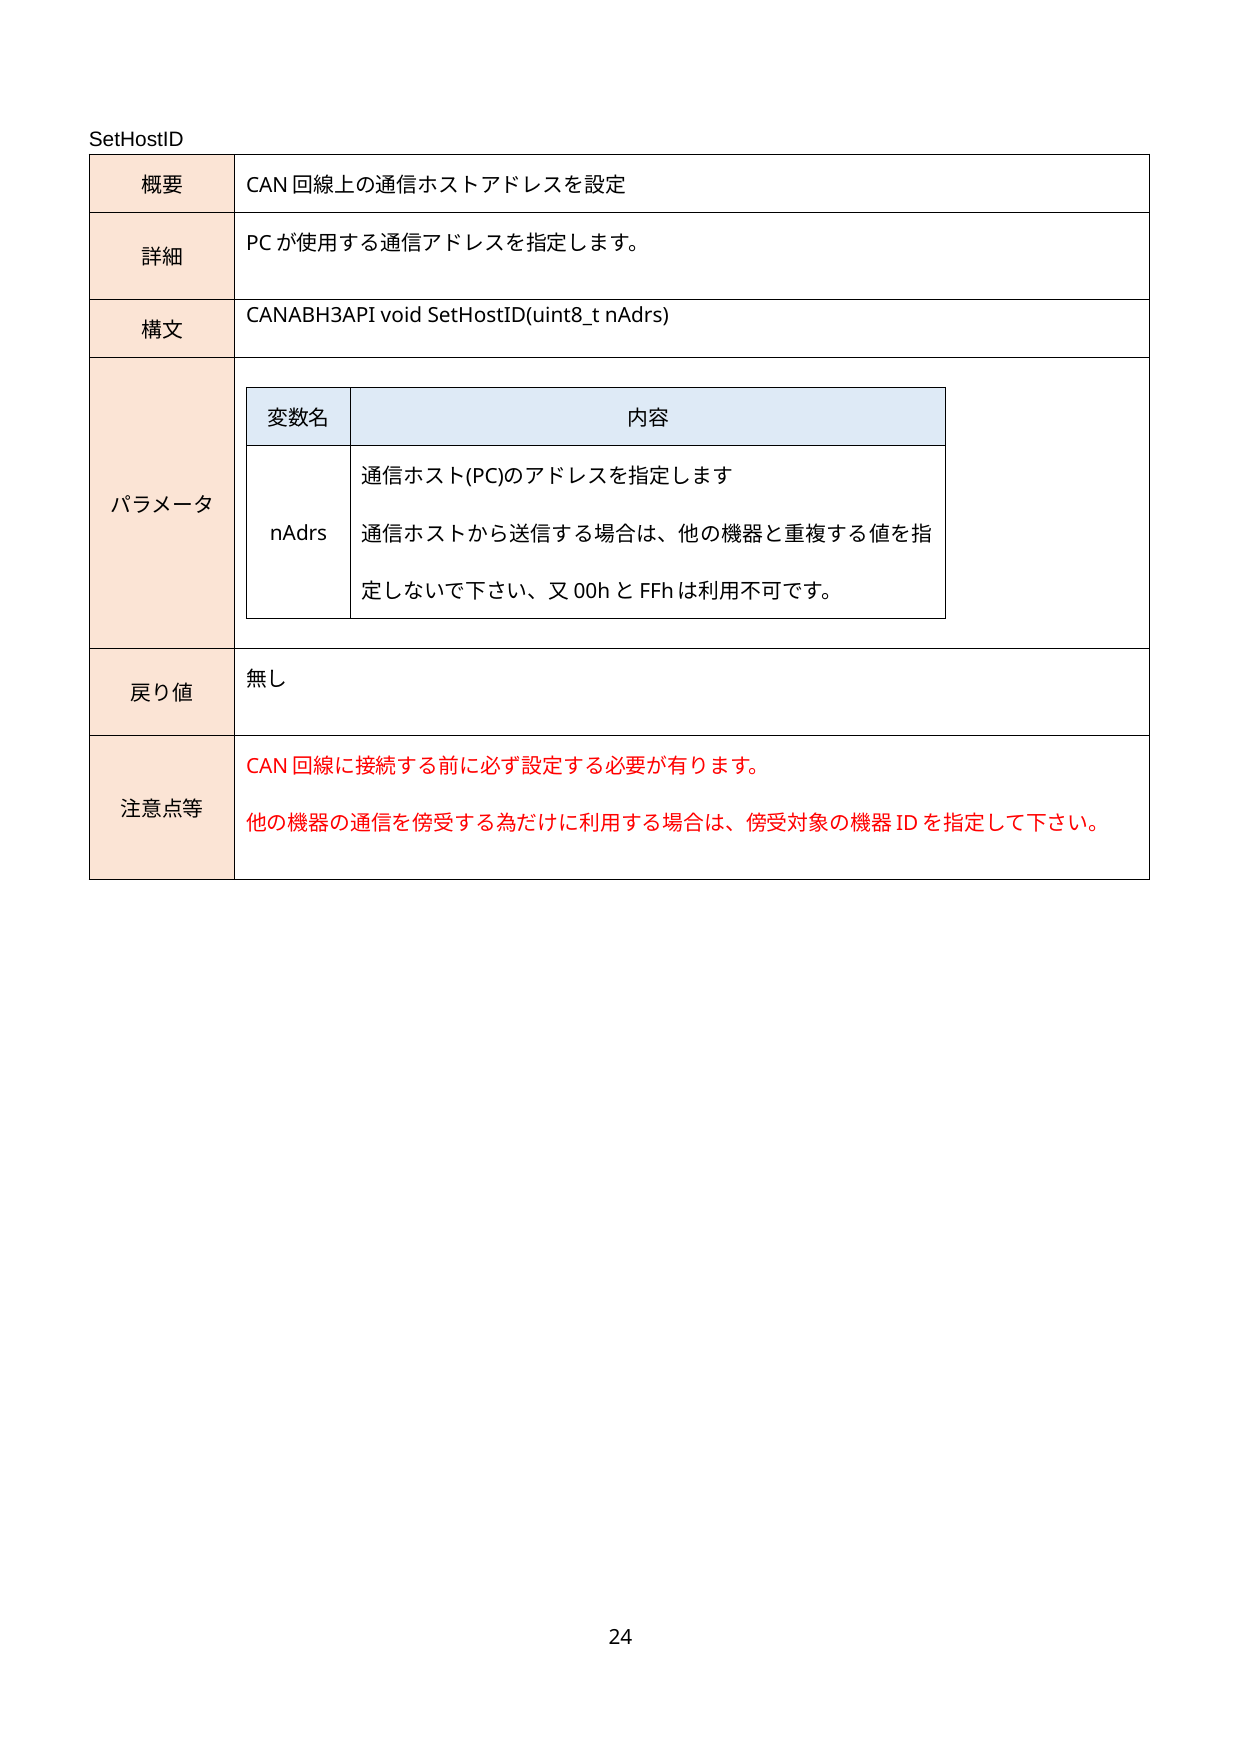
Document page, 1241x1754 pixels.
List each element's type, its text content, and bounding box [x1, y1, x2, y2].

table_header 概要 [90, 155, 234, 212]
subtitle SetHostID [89, 125, 1152, 153]
table_cell [235, 358, 1149, 648]
table_cell PCが使用する通信アドレスを指定します。 [235, 213, 1149, 299]
table_cell 注意点等 [90, 736, 234, 879]
table_cell 無し [235, 649, 1149, 735]
table_cell 詳細 [90, 213, 234, 299]
table_cell 戻り値 [90, 649, 234, 735]
table_cell CAN回線に接続する前に必ず設定する必要が有ります。 他の機器の通信を傍受する為だけに利用する場合は、傍受対象の機器IDを指定して下さい。 [235, 736, 1149, 879]
table_header CAN回線上の通信ホストアドレスを設定 [235, 155, 1149, 212]
table_cell 構文 [90, 300, 234, 357]
table_cell CANABH3API void SetHostID(uint8_t nAdrs) [235, 300, 1149, 357]
table_cell パラメータ [90, 358, 234, 648]
